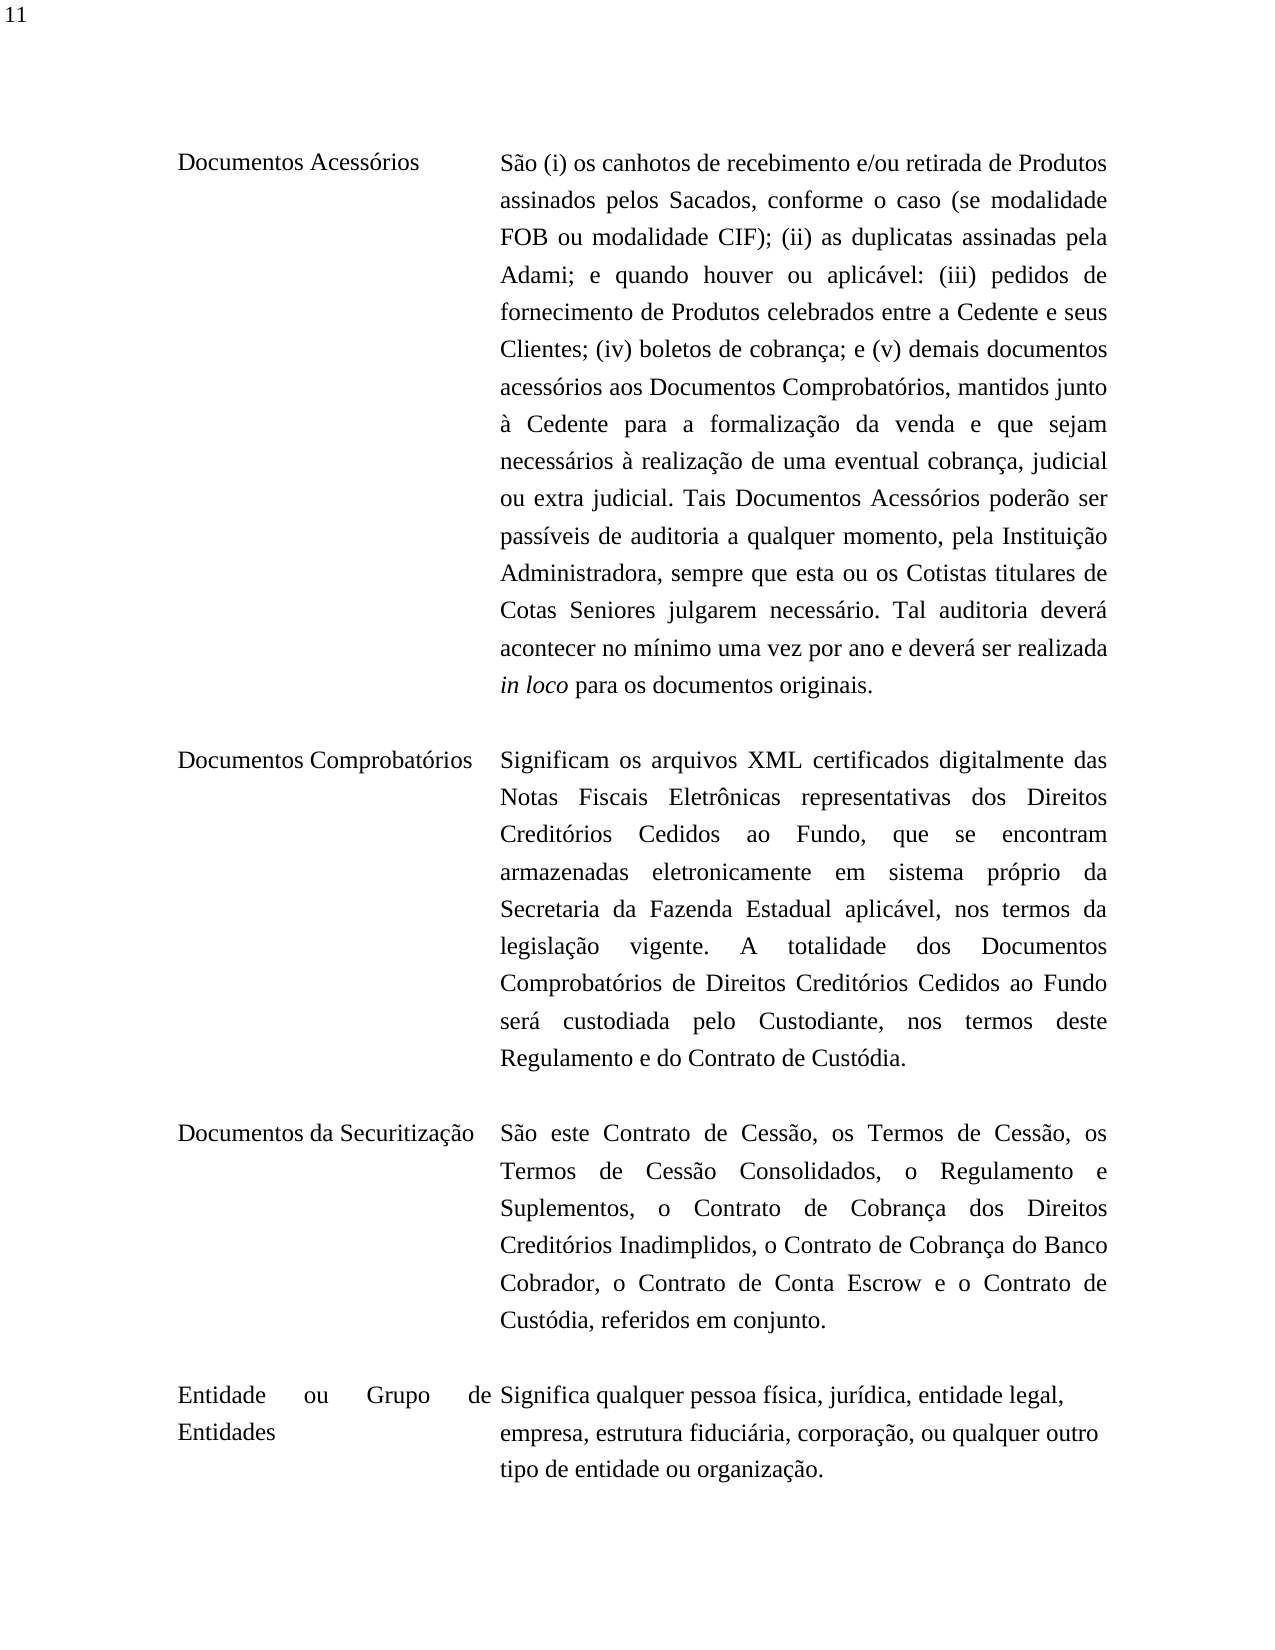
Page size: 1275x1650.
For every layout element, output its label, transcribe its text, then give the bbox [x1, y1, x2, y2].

table_cell Documentos Comprobatórios [156, 723, 496, 1096]
table_cell Significam os arquivos XML certificados digitalmente das Notas Fiscais Eletrônicas representativas dos Direitos Creditórios Cedidos ao Fundo, que se encontram armazenadas eletronicamente em sistema próprio da Secretaria da Fazenda Estadual aplicável, nos termos da legislação vigente. A totalidade dos Documentos Comprobatórios de Direitos Creditórios Cedidos ao Fundo será custodiada pelo Custodiante, nos termos deste Regulamento e do Contrato de Custódia. [496, 723, 1135, 1096]
table_cell Entidade ou Grupo de Entidades [156, 1358, 496, 1484]
table_cell São este Contrato de Cessão, os Termos de Cessão, os Termos de Cessão Consolidados, o Regulamento e Suplementos, o Contrato de Cobrança dos Direitos Creditórios Inadimplidos, o Contrato de Cobrança do Banco Cobrador, o Contrato de Conta Escrow e o Contrato de Custódia, referidos em conjunto. [496, 1096, 1135, 1358]
table_header Documentos Acessórios [156, 148, 496, 722]
table_cell Documentos da Securitização [156, 1096, 496, 1358]
table_header São (i) os canhotos de recebimento e/ou retirada de Produtos assinados pelos Sacados, conforme o caso (se modalidade FOB ou modalidade CIF); (ii) as duplicatas assinadas pela Adami; e quando houver ou aplicável: (iii) pedidos de fornecimento de Produtos celebrados entre a Cedente e seus Clientes; (iv) boletos de cobrança; e (v) demais documentos acessórios aos Documentos Comprobatórios, mantidos junto à Cedente para a formalização da venda e que sejam necessários à realização de uma eventual cobrança, judicial ou extra judicial. Tais Documentos Acessórios poderão ser passíveis de auditoria a qualquer momento, pela Instituição Administradora, sempre que esta ou os Cotistas titulares de Cotas Seniores julgarem necessário. Tal auditoria deverá acontecer no mínimo uma vez por ano e deverá ser realizada in loco para os documentos originais. [496, 148, 1135, 722]
table_cell Significa qualquer pessoa física, jurídica, entidade legal, empresa, estrutura fiduciária, corporação, ou qualquer outro tipo de entidade ou organização. [496, 1358, 1135, 1484]
